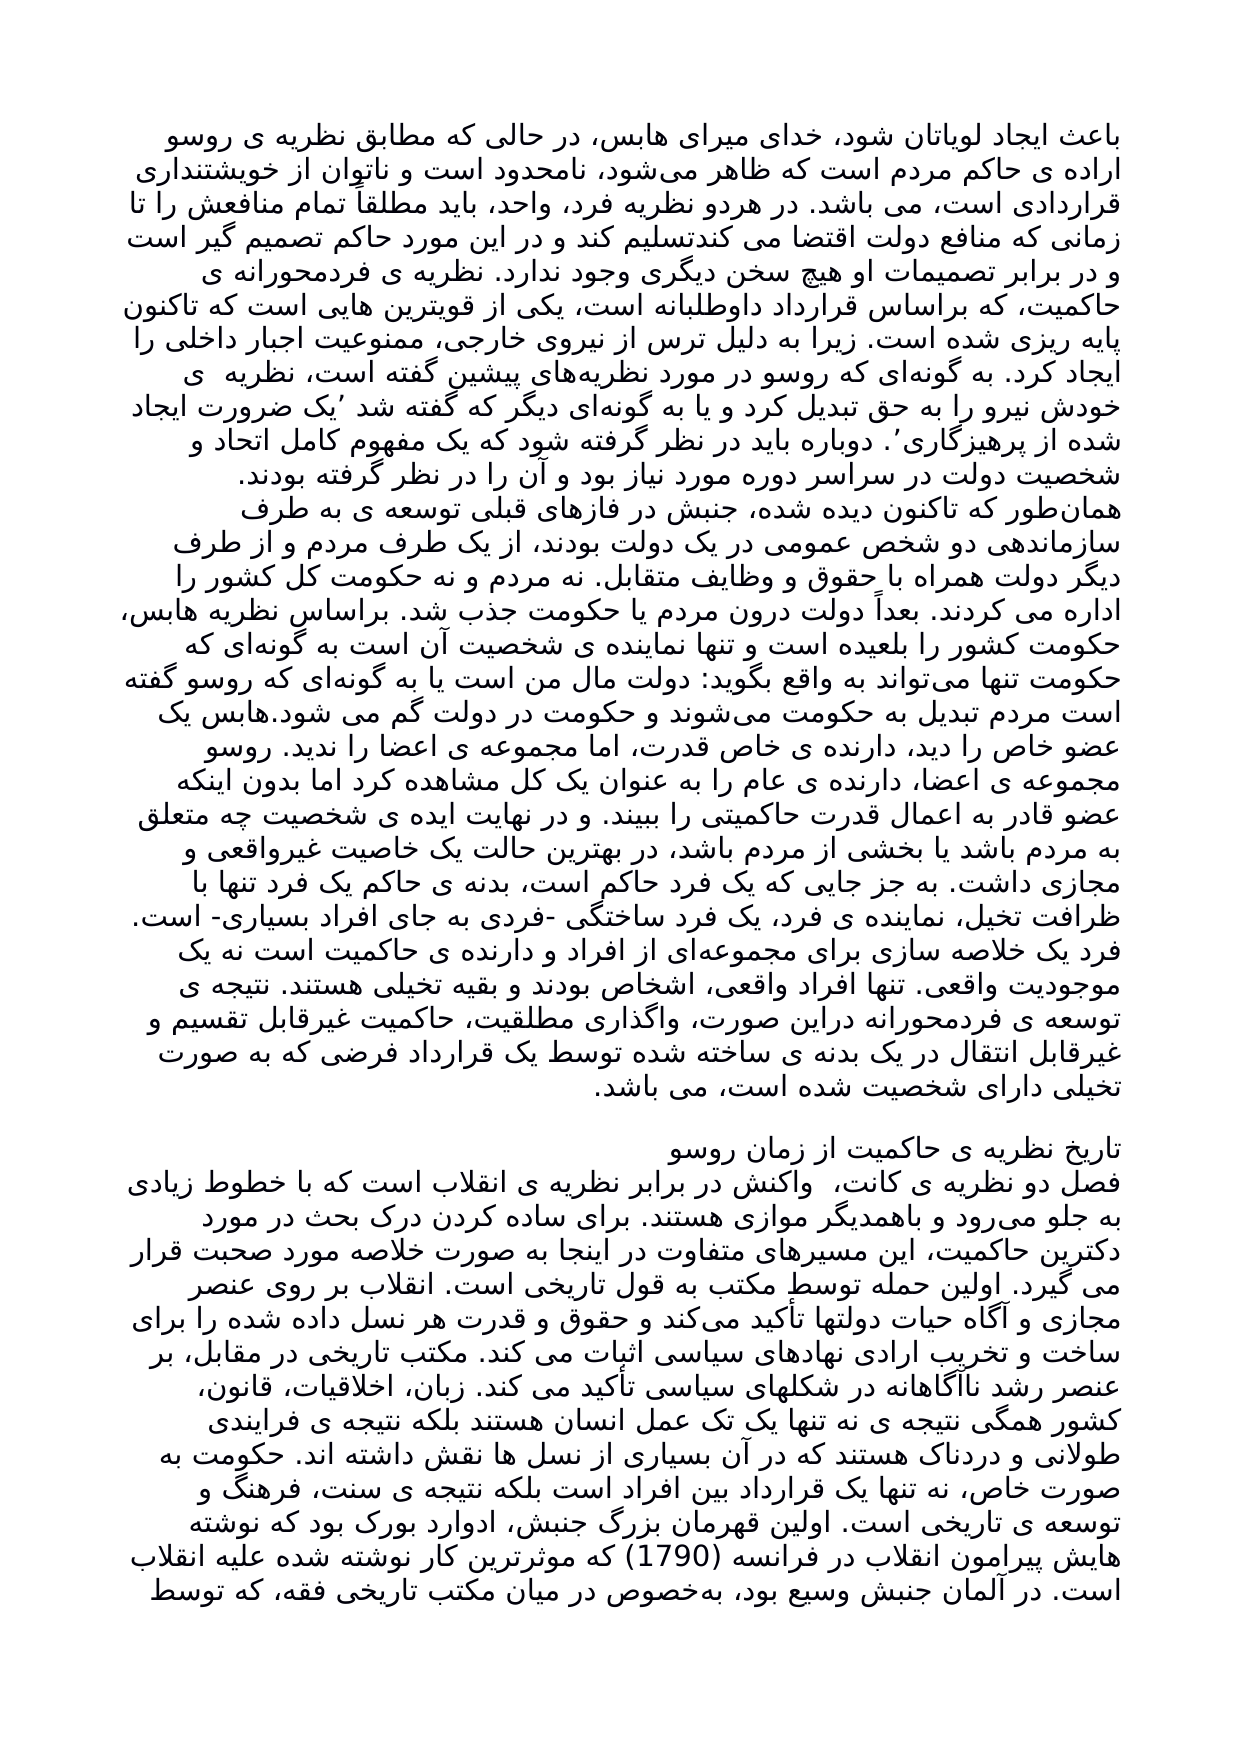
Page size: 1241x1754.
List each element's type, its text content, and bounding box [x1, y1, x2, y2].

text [118, 1166, 1122, 1607]
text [118, 118, 1122, 933]
text فرد یک خلاصه سازی برای مجموعه‌ای از افراد و دارنده ی حاکمیت است نه یک موجودیت واقعی. تنها افراد واقعی، اشخاص بودند و بقیه تخیلی هستند. نتیجه ی توسعه ی فردمحورانه دراین صورت، واگذاری مطلقیت، حاکمیت غیرقابل تقسیم و غیرقابل انتقال در یک بدنه ی ساخته شده توسط یک قرارداد فرضی که به صورت تخیلی دارای شخصیت شده است، می باشد. [118, 933, 1122, 1103]
text تاریخ نظریه ی حاکمیت از زمان روسو [118, 1132, 1122, 1166]
